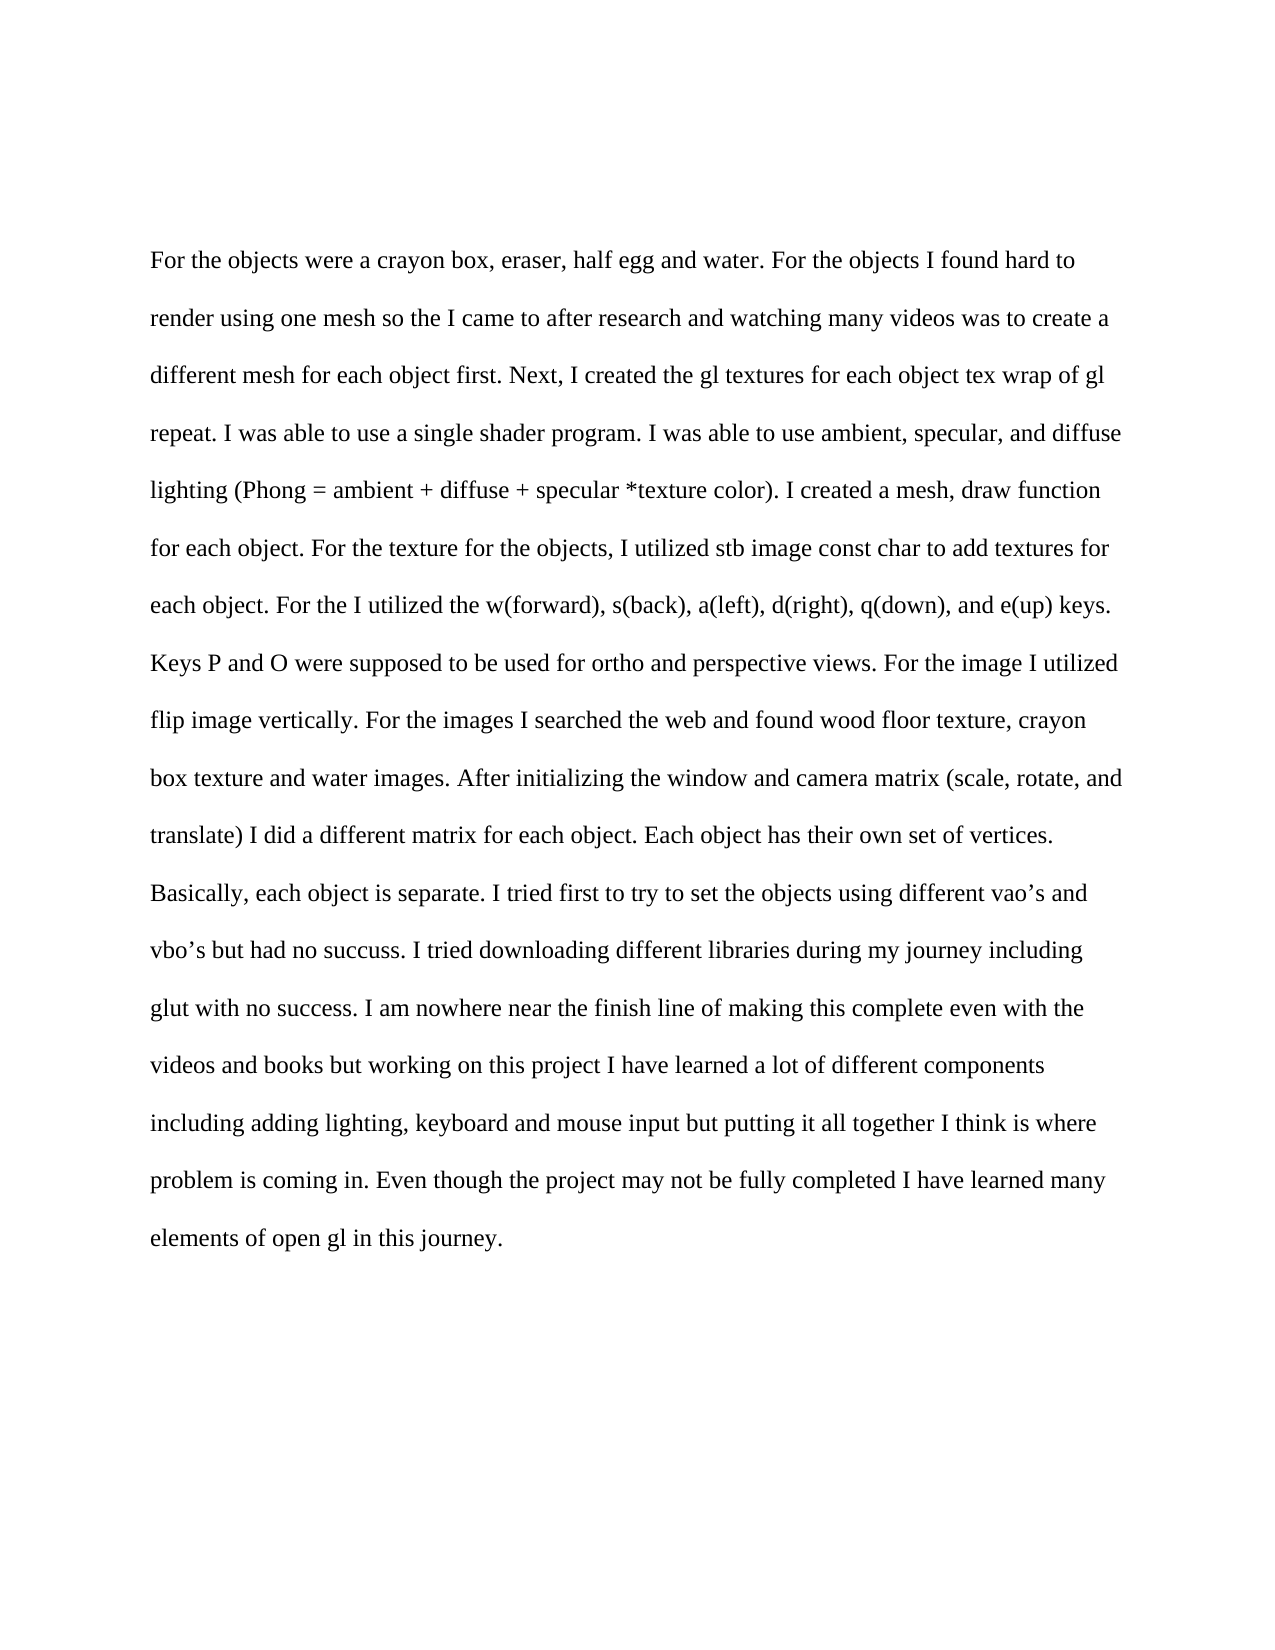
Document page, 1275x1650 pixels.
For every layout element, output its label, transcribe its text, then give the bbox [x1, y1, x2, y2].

text For the objects were a crayon box, eraser, half egg and water. For the objects I found hard to render using one mesh so the I came to after research and watching many videos was to create a different mesh for each object first. Next, I created the gl textures for each object tex wrap of gl repeat. I was able to use a single shader program. I was able to use ambient, specular, and diffuse lighting (Phong = ambient + diffuse + specular *texture color). I created a mesh, draw function for each object. For the texture for the objects, I utilized stb image const char to add textures for each object. For the I utilized the w(forward), s(back), a(left), d(right), q(down), and e(up) keys. Keys P and O were supposed to be used for ortho and perspective views. For the image I utilized flip image vertically. For the images I searched the web and found wood floor texture, crayon box texture and water images. After initializing the window and camera matrix (scale, rotate, and translate) I did a different matrix for each object. Each object has their own set of vertices. Basically, each object is separate. I tried first to try to set the objects using different vao’s and vbo’s but had no succuss. I tried downloading different libraries during my journey including glut with no success. I am nowhere near the finish line of making this complete even with the videos and books but working on this project I have learned a lot of different components including adding lighting, keyboard and mouse input but putting it all together I think is where problem is coming in. Even though the project may not be fully completed I have learned many elements of open gl in this journey. [150, 245, 1125, 1252]
